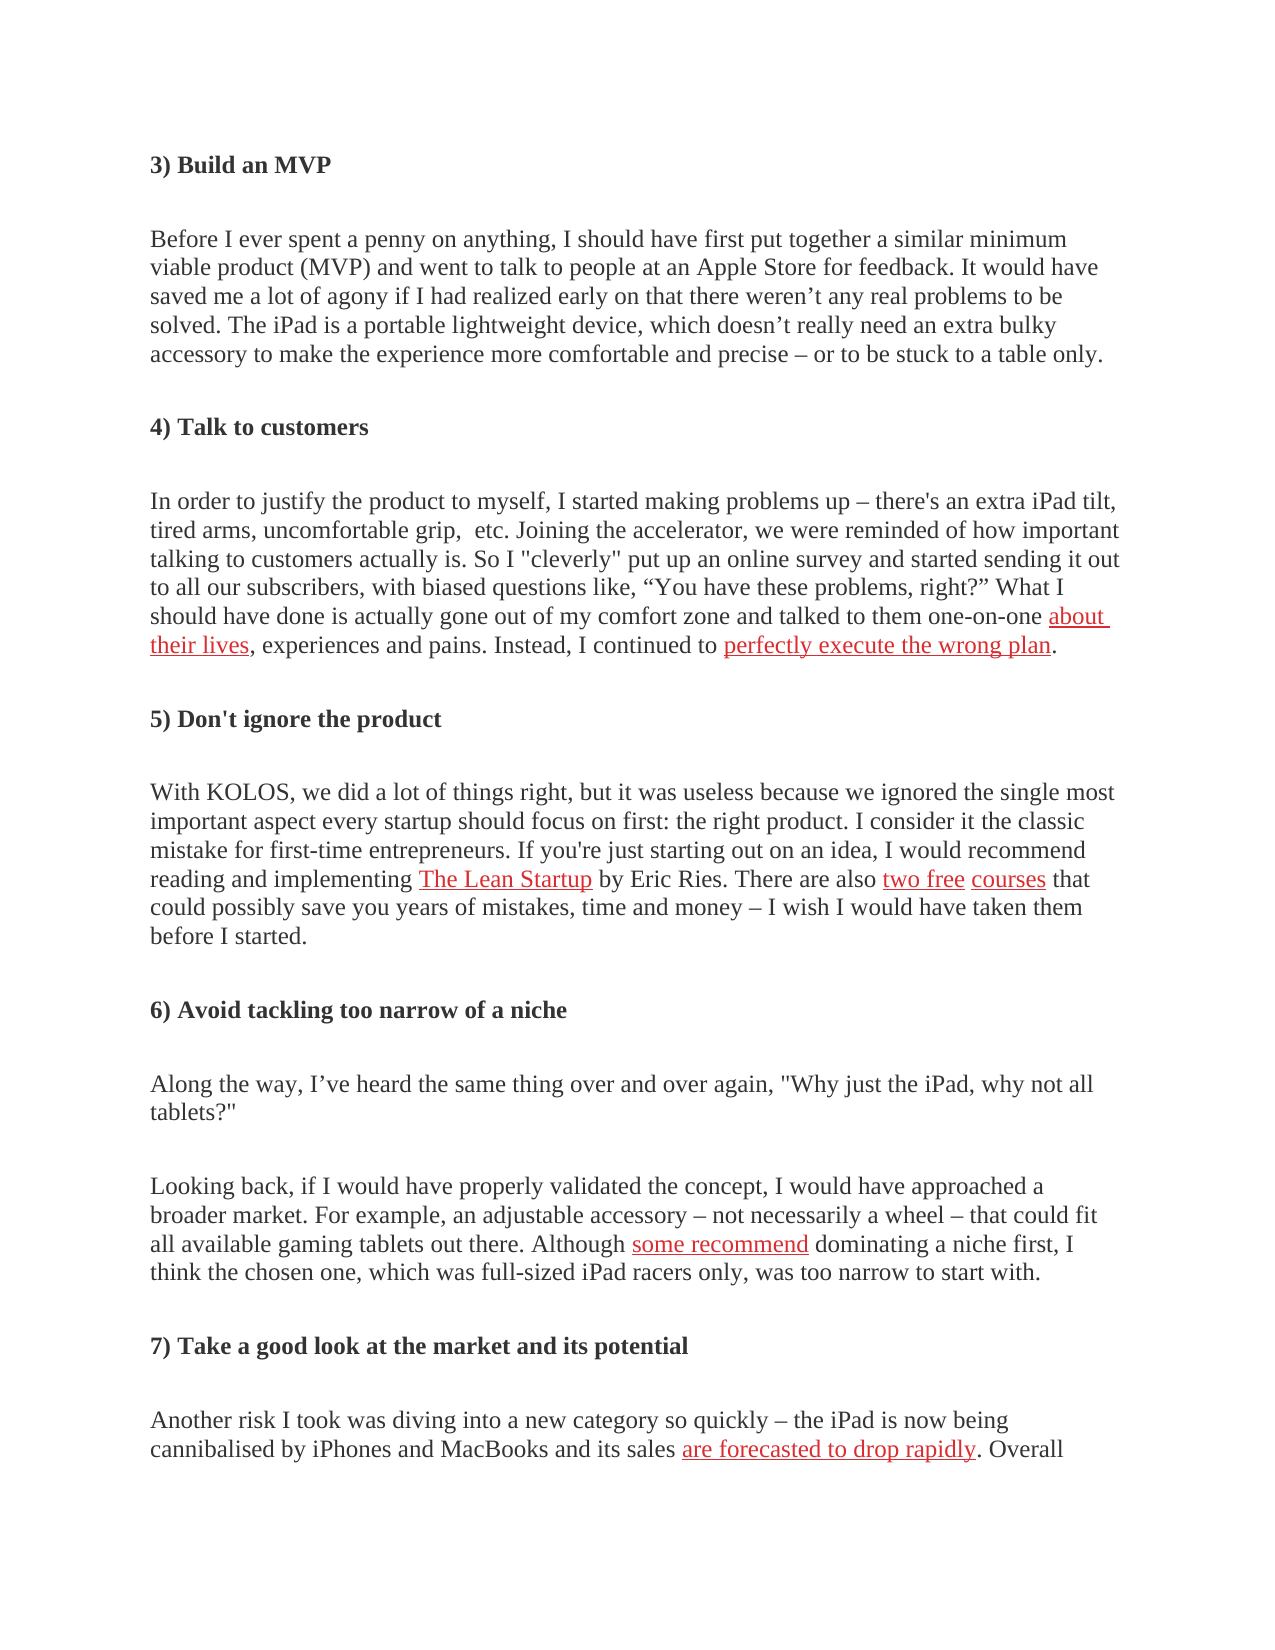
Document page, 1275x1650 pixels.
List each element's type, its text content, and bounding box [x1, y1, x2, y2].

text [150, 1405, 1125, 1462]
text With KOLOS, we did a lot of things right, but it was useless because we ignored the single most important aspect every startup should focus on first: the right product. I consider it the classic mistake for first-time entrepreneurs. If you're just starting out on an idea, I would recommend reading and implementing The Lean Startup by Eric Ries. There are also two free courses that could possibly save you years of mistakes, time and money – I wish I would have taken them before I started. [150, 777, 1125, 950]
text 5) Don't ignore the product [150, 704, 1125, 732]
text Before I ever spent a penny on anything, I should have first put together a similar minimum viable product (MVP) and went to talk to people at an Apple Store for feedback. It would have saved me a lot of agony if I had realized early on that there weren’t any real problems to be solved. The iPad is a portable lightweight device, which doesn’t really need an extra bulky accessory to make the experience more comfortable and precise – or to be stuck to a table only. [150, 224, 1125, 367]
text In order to justify the product to myself, I started making problems up – there's an extra iPad tilt, tired arms, uncomfortable grip, etc. Joining the accelerator, we were reminded of how important talking to customers actually is. So I "cleverly" put up an online survey and started sending it out to all our subscribers, with biased questions like, “You have these problems, right?” What I should have done is actually gone out of my comfort zone and talked to them one-on-one about their lives, experiences and pains. Instead, I continued to perfectly execute the wrong plan. [150, 486, 1125, 659]
text 4) Talk to customers [150, 412, 1125, 441]
text 6) Avoid tackling too narrow of a niche [150, 995, 1125, 1024]
text Looking back, if I would have properly validated the concept, I would have approached a broader market. For example, an adjustable accessory – not necessarily a wheel – that could fit all available gaming tablets out there. Although some recommend dominating a niche first, I think the chosen one, which was full-sized iPad racers only, was too narrow to start with. [150, 1171, 1125, 1286]
text 7) Take a good look at the market and its potential [150, 1331, 1125, 1360]
text 3) Build an MVP [150, 150, 1125, 179]
text Along the way, I’ve heard the same thing over and over again, "Why just the iPad, why not all tablets?" [150, 1069, 1125, 1126]
